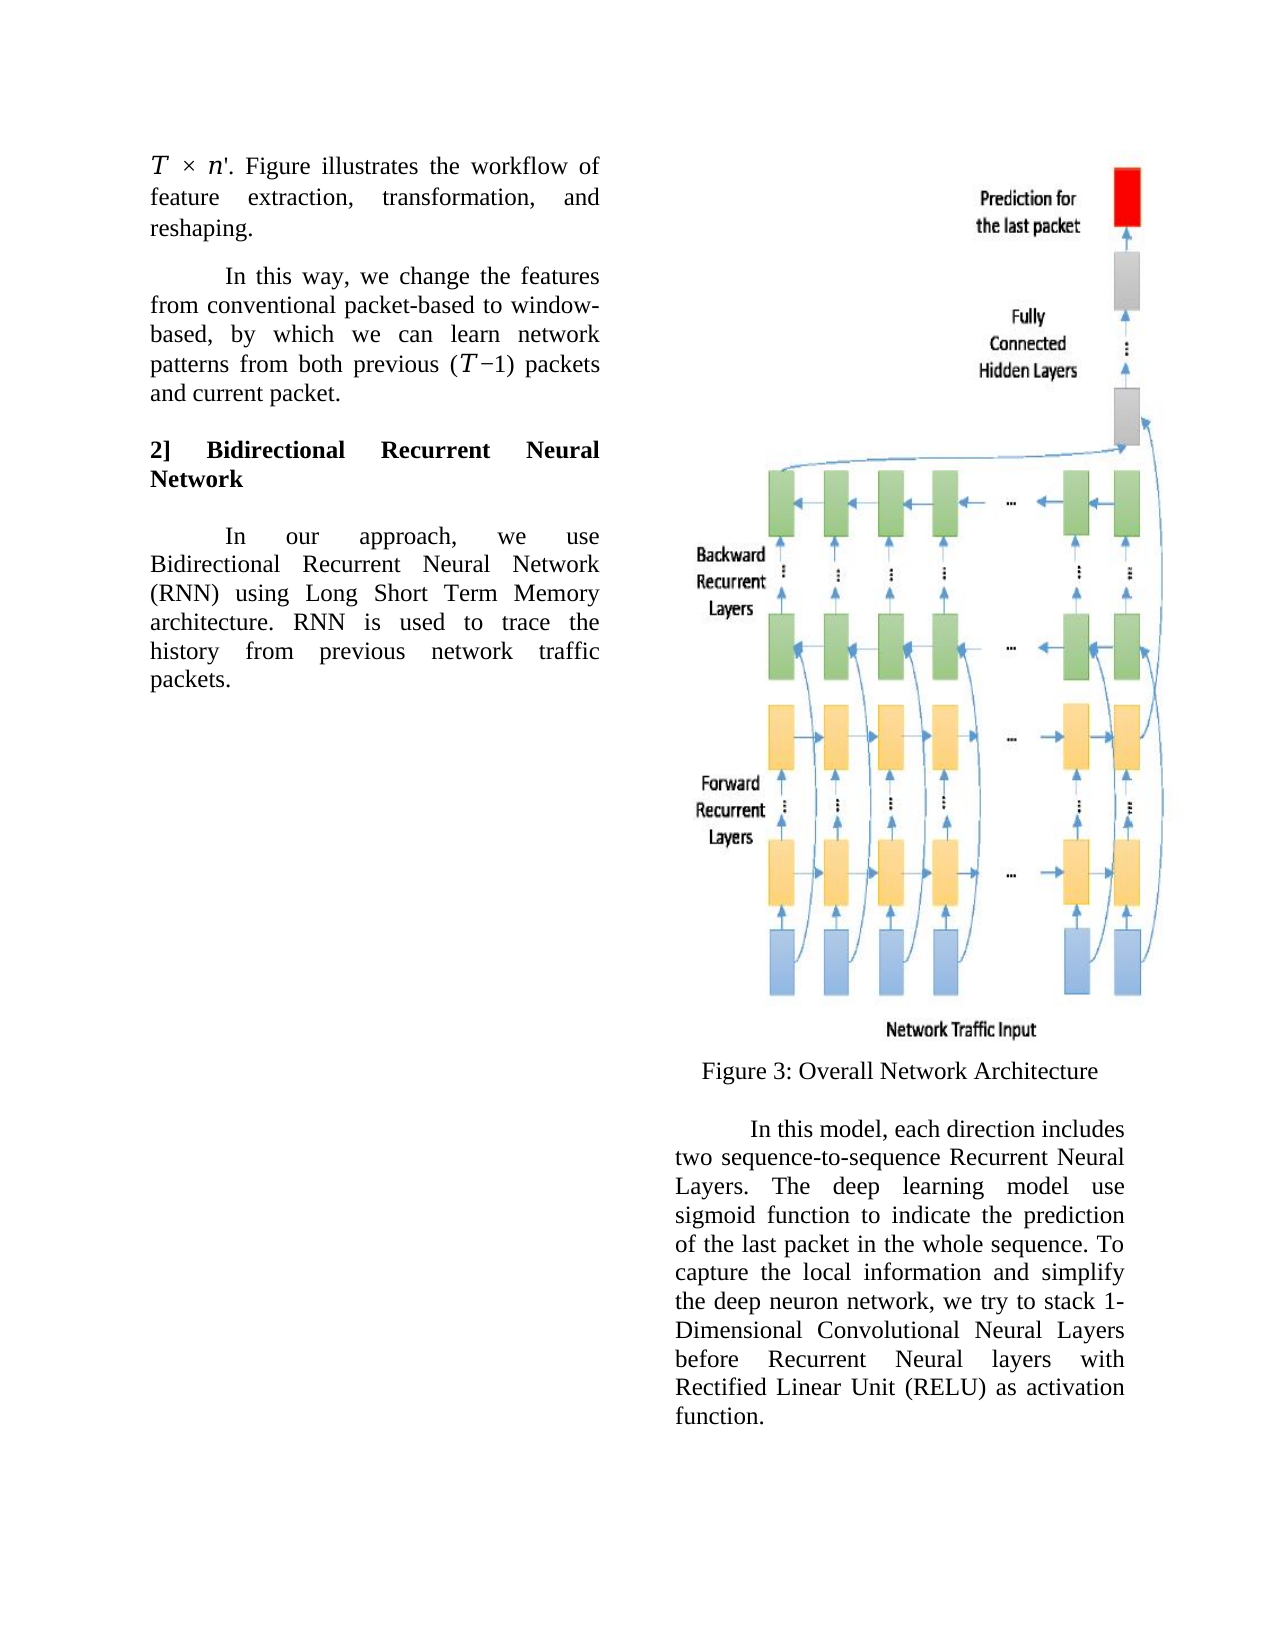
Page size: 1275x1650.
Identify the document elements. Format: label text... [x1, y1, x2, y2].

text Figure 3: Overall Network Architecture [675, 1057, 1125, 1085]
text In this way, we change the features from conventional packet-based to window-based, by which we can learn network patterns from both previous (𝑇−1) packets and current packet. [150, 261, 600, 406]
text In our approach, we use Bidirectional Recurrent Neural Network (RNN) using Long Short Term Memory architecture. RNN is used to trace the history from previous network traffic packets. [150, 521, 600, 693]
text 2] Bidirectional Recurrent Neural Network [150, 435, 600, 493]
picture [675, 150, 1210, 1057]
text In this model, each direction includes two sequence-to-sequence Recurrent Neural Layers. The deep learning model use sigmoid function to indicate the prediction of the last packet in the whole sequence. To capture the local information and simplify the deep neuron network, we try to stack 1-Dimensional Convolutional Neural Layers before Recurrent Neural layers with Rectified Linear Unit (RELU) as activation function. [675, 1114, 1125, 1430]
